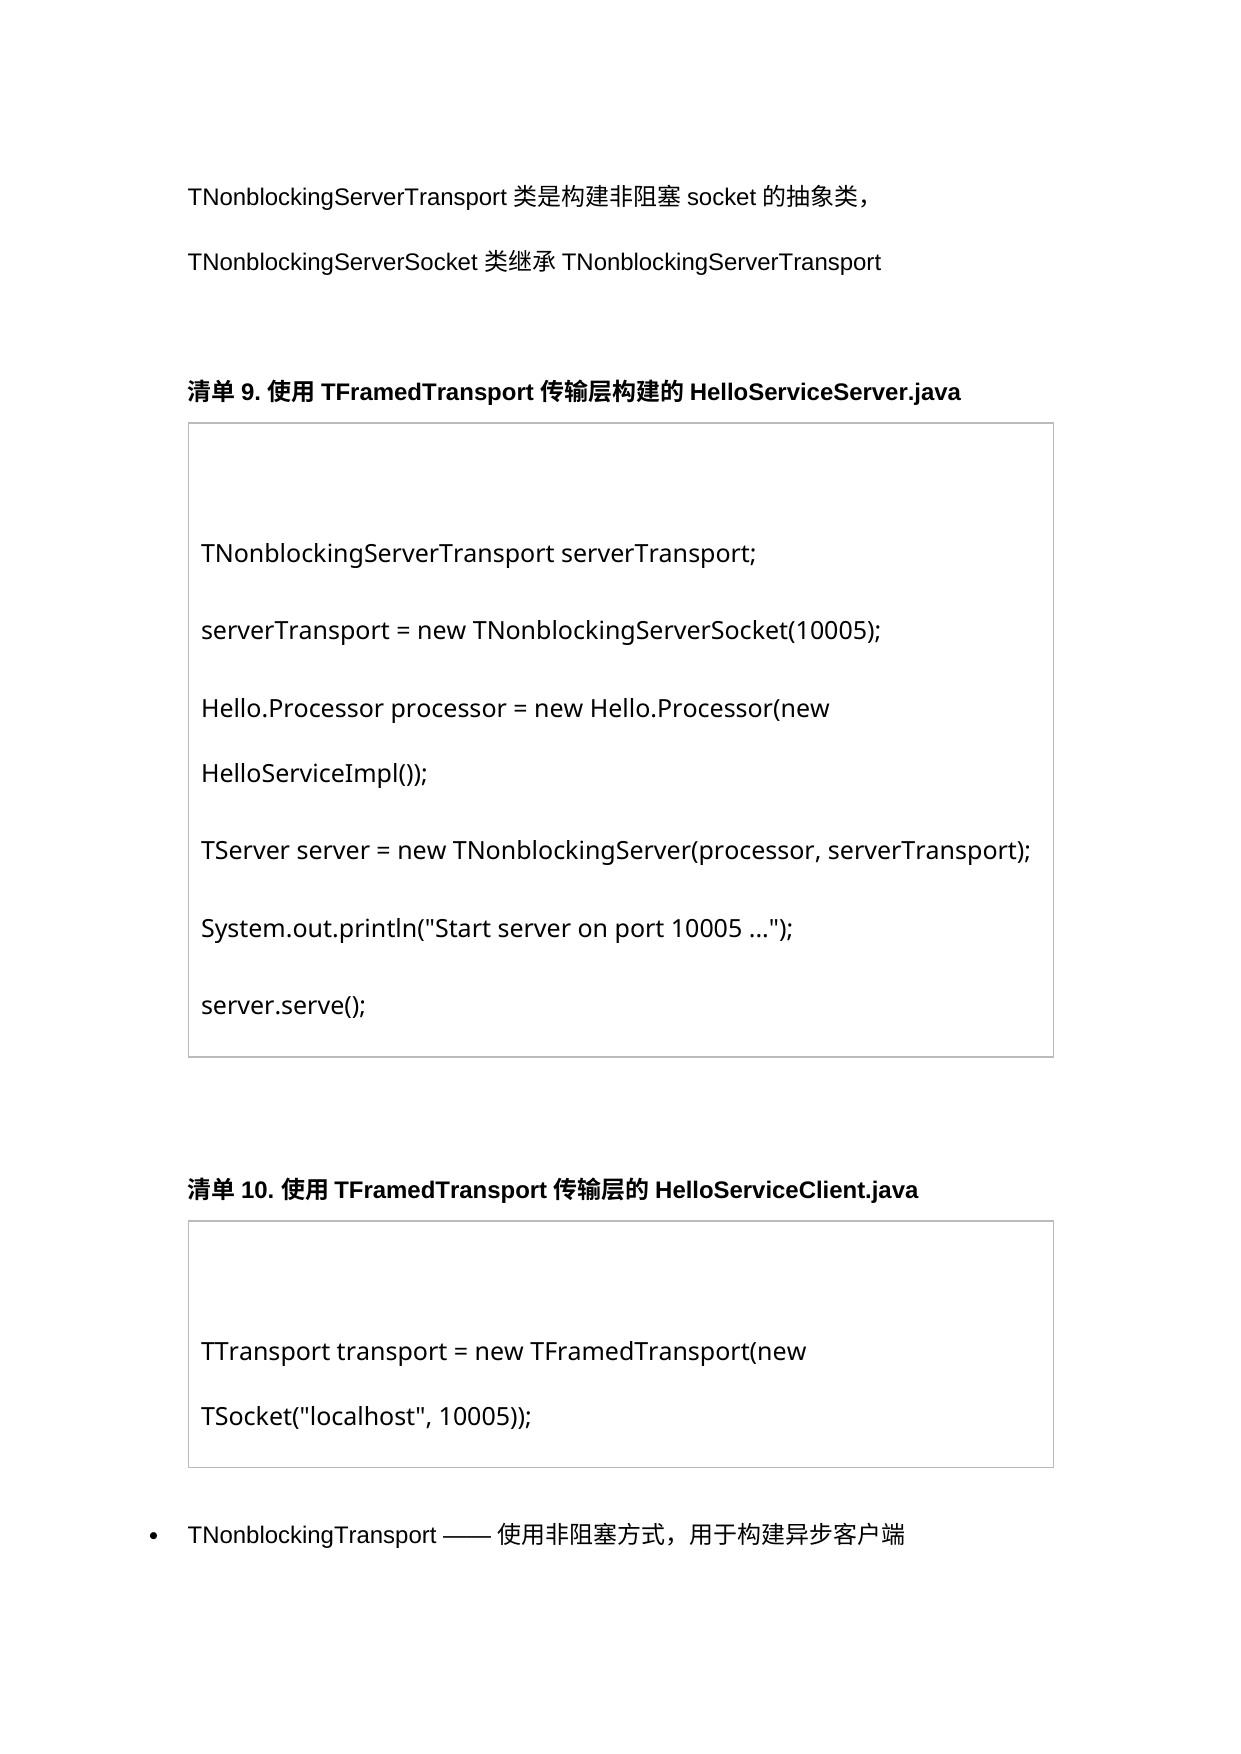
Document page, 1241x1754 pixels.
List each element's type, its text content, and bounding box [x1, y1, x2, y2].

table_header TTransport transport = new TFramedTransport(new TSocket("localhost", 10005)); [189, 1222, 1053, 1467]
text 清单 9. 使用 TFramedTransport 传输层构建的 HelloServiceServer.java [187, 292, 1053, 422]
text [187, 162, 1053, 292]
text 清单 10. 使用 TFramedTransport 传输层的 HelloServiceClient.java [187, 1058, 1053, 1220]
list TNonblockingTransport —— 使用非阻塞方式，用于构建异步客户端 [150, 1501, 1053, 1566]
table_header TNonblockingServerTransport serverTransport; serverTransport = new TNonblockingServerSocket(10005); Hello.Processor processor = new Hello.Processor(new HelloServiceImpl()); TServer server = new TNonblockingServer(processor, serverTransport); System.out.println("Start server on port 10005 ..."); server.serve(); [189, 424, 1053, 1056]
